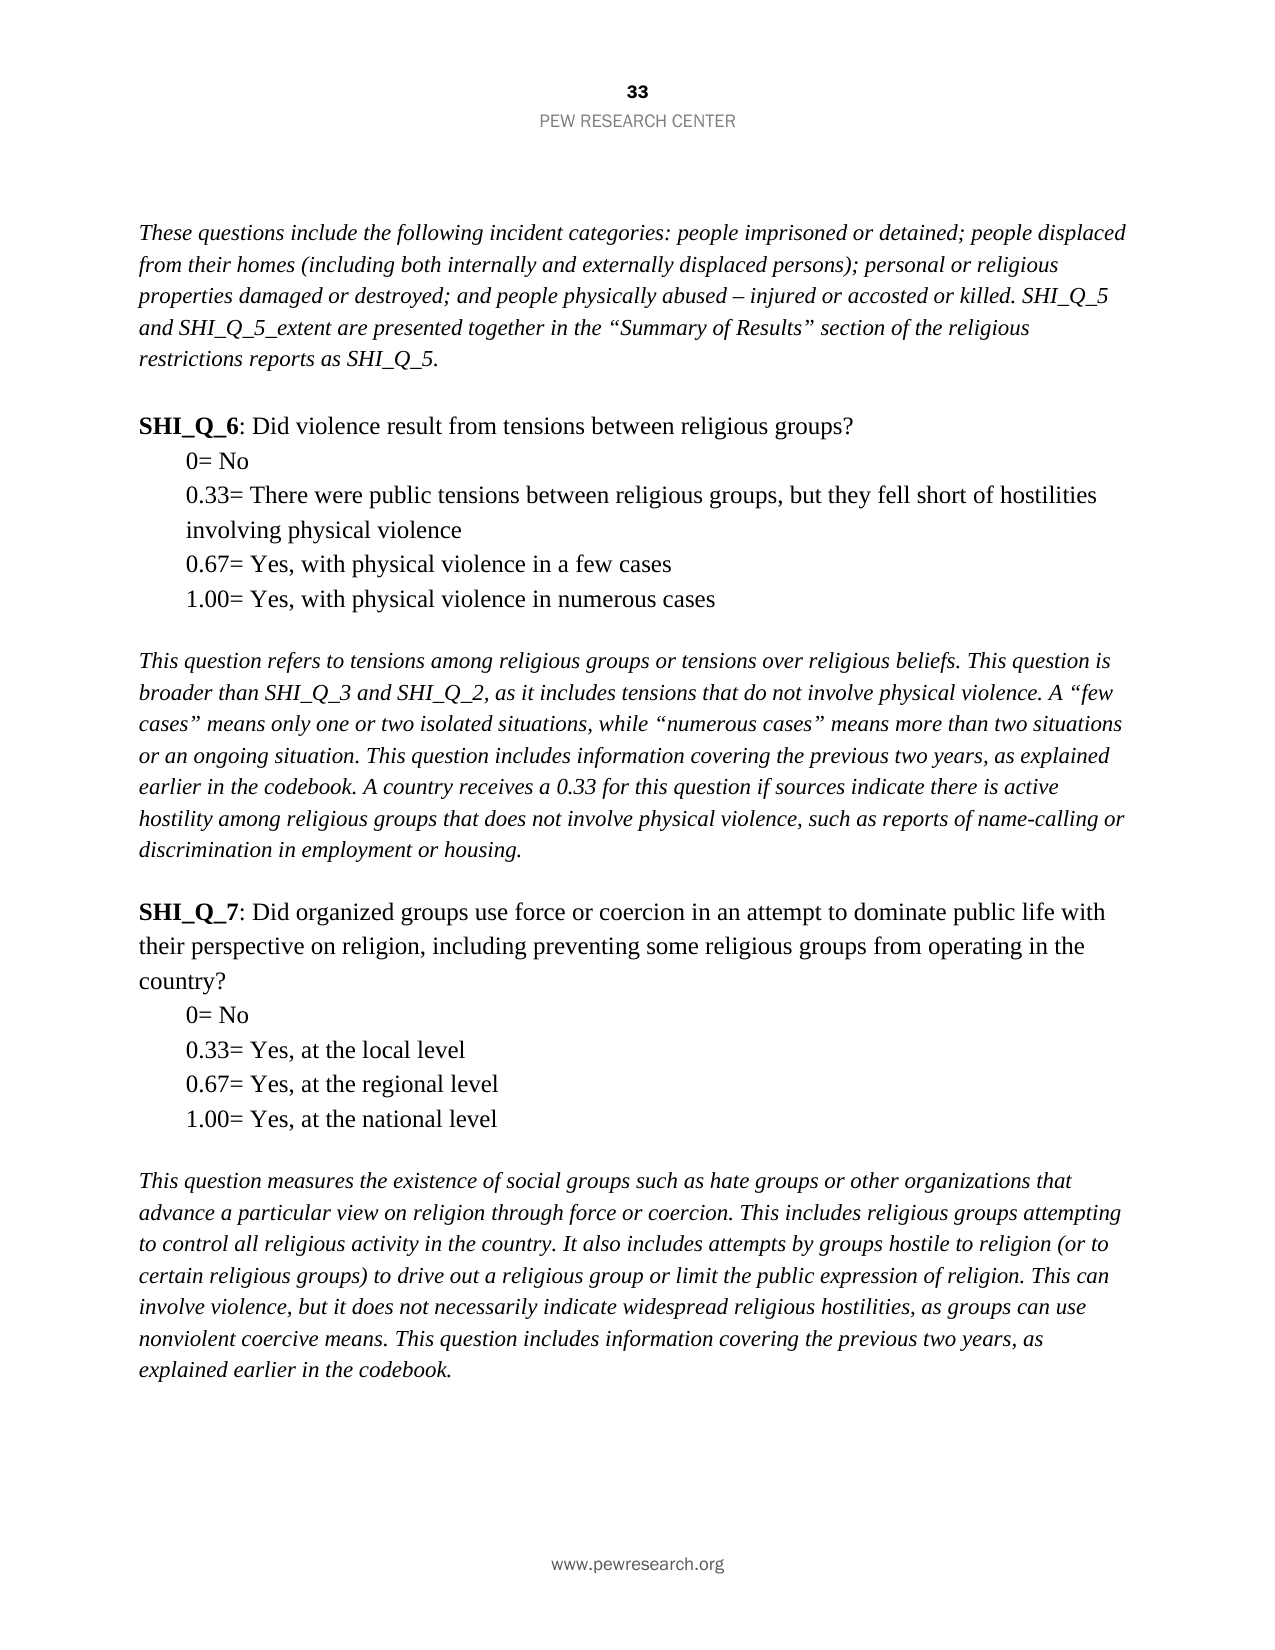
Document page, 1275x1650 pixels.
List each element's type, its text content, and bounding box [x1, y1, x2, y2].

text SHI_Q_7: Did organized groups use force or coercion in an attempt to dominate public life with their perspective on religion, including preventing some religious groups from operating in the country? [139, 897, 1136, 994]
text 0.33= Yes, at the local level [186, 1035, 1136, 1063]
text These questions include the following incident categories: people imprisoned or detained; people displaced from their homes (including both internally and externally displaced persons); personal or religious properties damaged or destroyed; and people physically abused – injured or accosted or killed. SHI_Q_5 and SHI_Q_5_extent are presented together in the “Summary of Results” section of the religious restrictions reports as SHI_Q_5. [139, 219, 1136, 372]
text 0.67= Yes, at the regional level [186, 1069, 1136, 1098]
text 0.33= There were public tensions between religious groups, but they fell short of hostilities involving physical violence [186, 480, 1136, 543]
text 1.00= Yes, with physical violence in numerous cases [186, 584, 1136, 612]
text 0= No [186, 446, 1136, 474]
text SHI_Q_6: Did violence result from tensions between religious groups? [139, 411, 1136, 440]
text This question measures the existence of social groups such as hate groups or other organizations that advance a particular view on religion through force or coercion. This includes religious groups attempting to control all religious activity in the country. It also includes attempts by groups hostile to religion (or to certain religious groups) to drive out a religious group or limit the public expression of religion. This can involve violence, but it does not necessarily indicate widespread religious hostilities, as groups can use nonviolent coercive means. This question includes information covering the previous two years, as explained earlier in the codebook. [139, 1167, 1136, 1383]
text This question refers to tensions among religious groups or tensions over religious beliefs. This question is broader than SHI_Q_3 and SHI_Q_2, as it includes tensions that do not involve physical violence. A “few cases” means only one or two isolated situations, while “numerous cases” means more than two situations or an ongoing situation. This question includes information covering the previous two years, as explained earlier in the codebook. A country receives a 0.33 for this question if sources indicate there is active hostility among religious groups that does not involve physical violence, such as reports of name-calling or discrimination in employment or housing. [139, 647, 1136, 863]
text 1.00= Yes, at the national level [186, 1104, 1136, 1132]
text 0= No [186, 1000, 1136, 1029]
text 0.67= Yes, with physical violence in a few cases [186, 549, 1136, 578]
